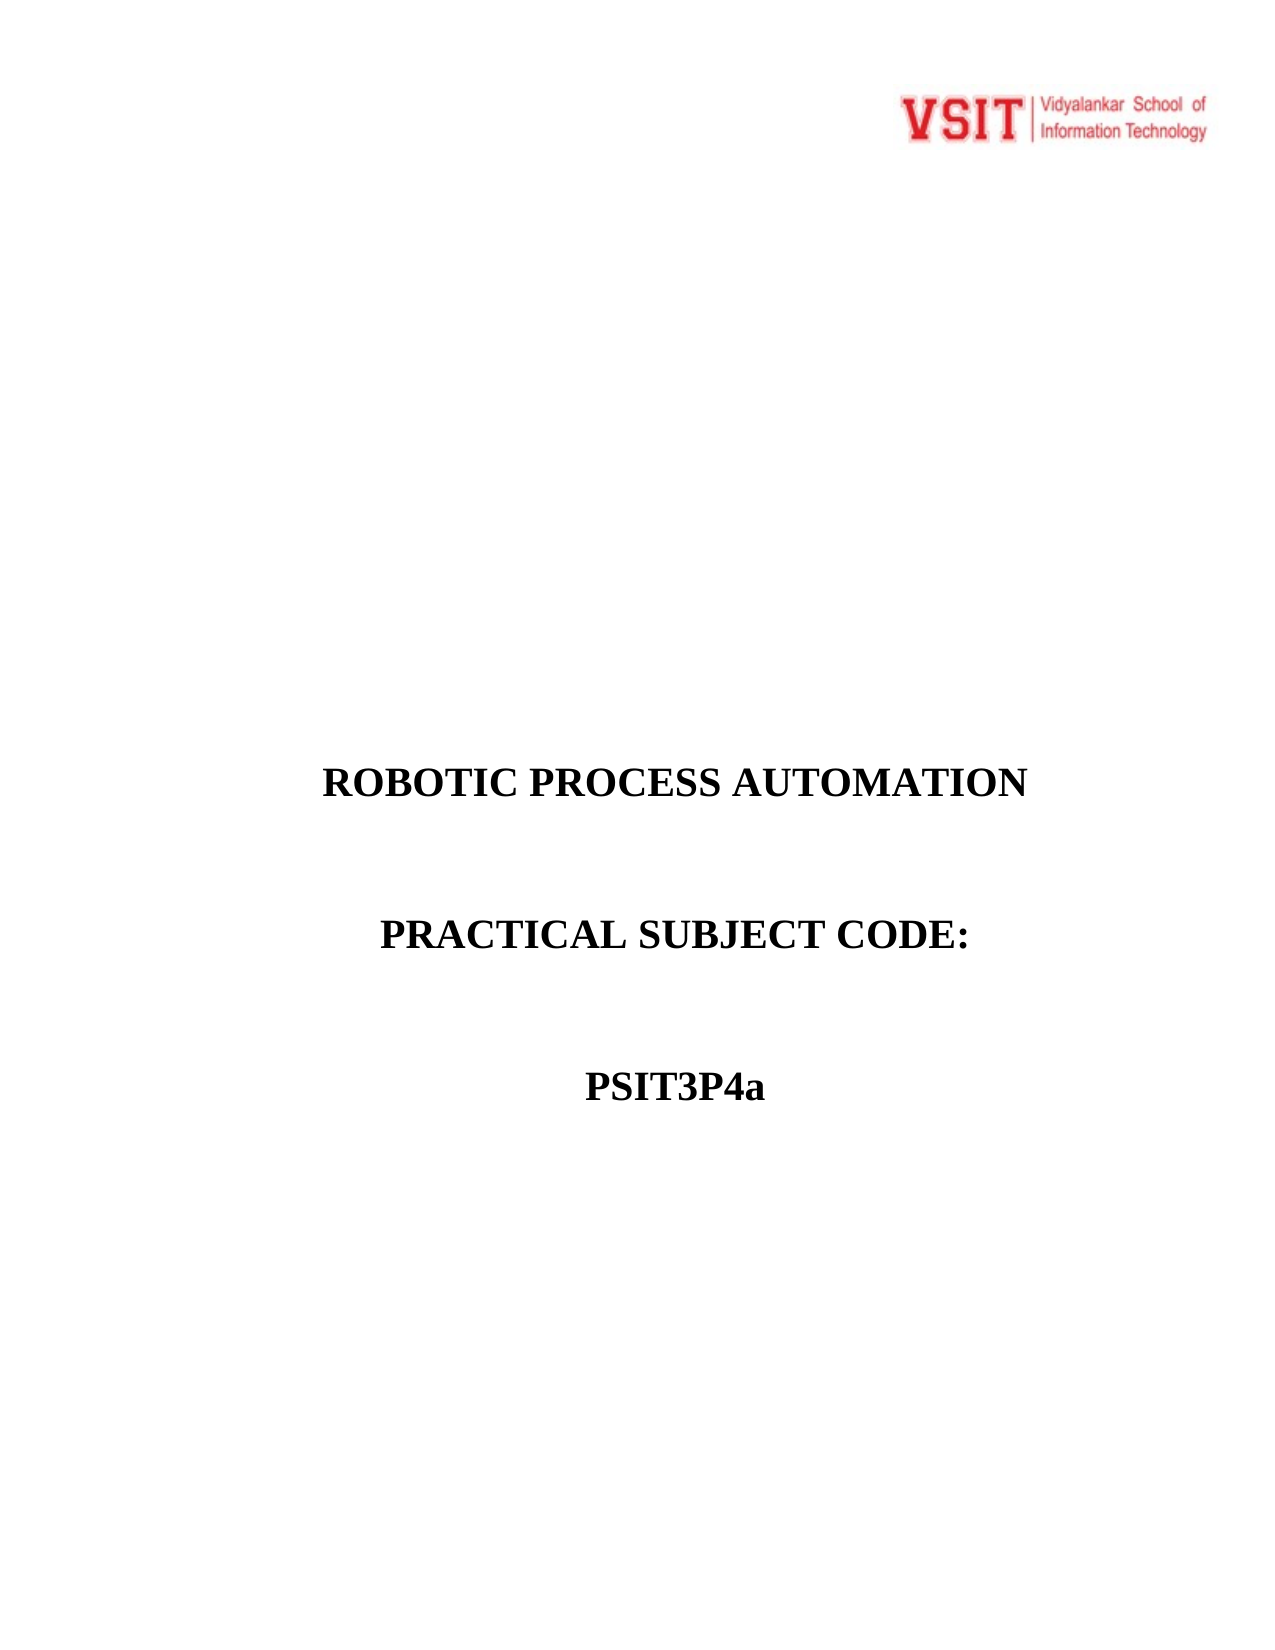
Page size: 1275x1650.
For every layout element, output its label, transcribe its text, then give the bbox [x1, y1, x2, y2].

text PSIT3P4a [225, 1061, 1125, 1109]
picture [893, 84, 1220, 150]
text ROBOTIC PROCESS AUTOMATION [225, 757, 1125, 805]
text PRACTICAL SUBJECT CODE: [225, 909, 1125, 957]
